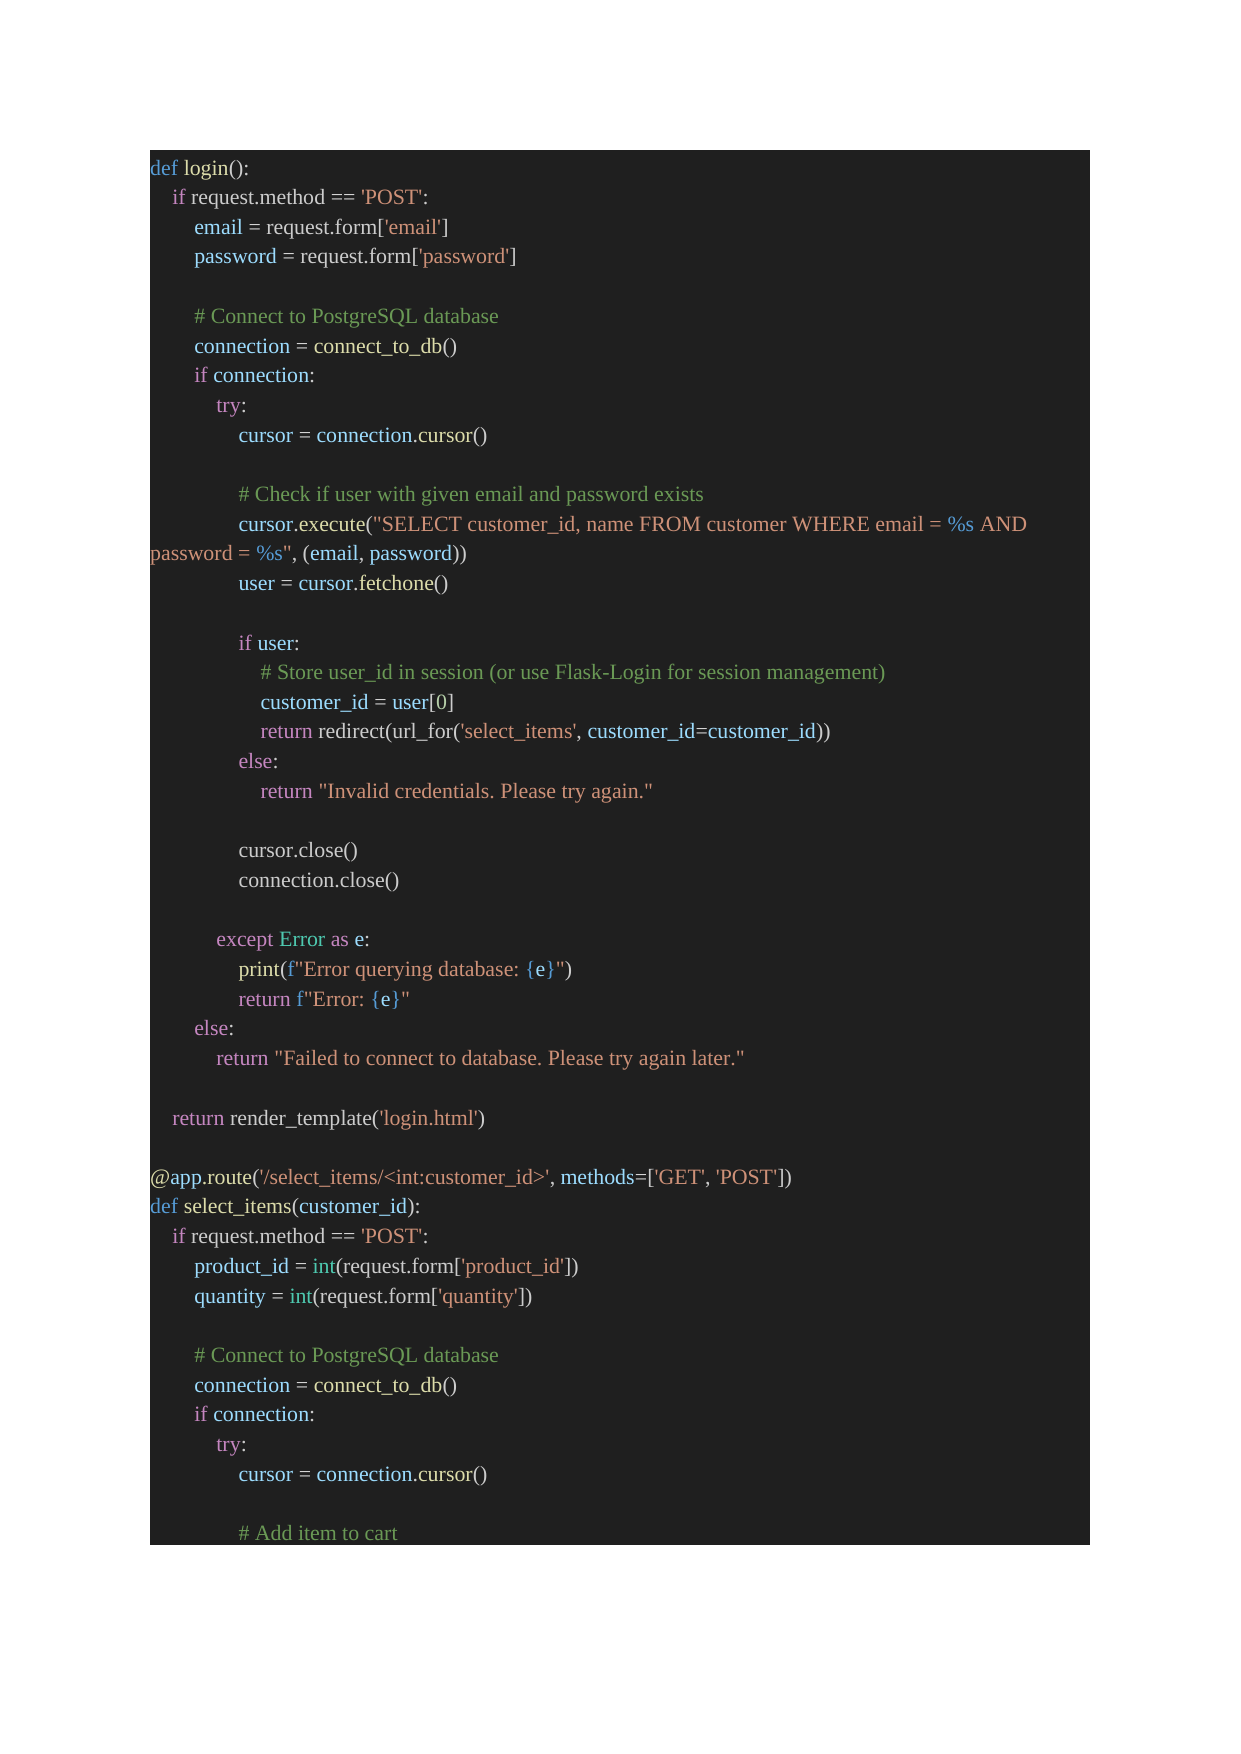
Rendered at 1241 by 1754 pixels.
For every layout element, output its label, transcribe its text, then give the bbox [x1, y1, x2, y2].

text else: [150, 1011, 1090, 1041]
text except Error as e: [150, 922, 1090, 952]
text if connection: [150, 1397, 1090, 1427]
text return redirect(url_for('select_items', customer_id=customer_id)) [150, 714, 1090, 744]
text try: [150, 387, 1090, 417]
text try: [150, 1427, 1090, 1456]
text return render_template('login.html') [150, 1100, 1090, 1130]
text password = request.form['password'] [150, 239, 1090, 269]
text user = cursor.fetchone() [150, 566, 1090, 595]
text connection = connect_to_db() [150, 1367, 1090, 1397]
text # Store user_id in session (or use Flask-Login for session management) [150, 655, 1090, 684]
text if user: [150, 625, 1090, 655]
text return f"Error: {e}" [150, 981, 1090, 1011]
text @app.route('/select_items/<int:customer_id>', methods=['GET', 'POST']) [150, 1159, 1090, 1189]
text product_id = int(request.form['product_id']) [150, 1248, 1090, 1278]
text # Add item to cart [150, 1516, 1090, 1545]
text quantity = int(request.form['quantity']) [150, 1278, 1090, 1308]
text if connection: [150, 358, 1090, 387]
text cursor = connection.cursor() [150, 1456, 1090, 1486]
text if request.method == 'POST': [150, 180, 1090, 209]
text # Connect to PostgreSQL database [150, 1337, 1090, 1367]
text def login(): [150, 150, 1090, 180]
text print(f"Error querying database: {e}") [150, 952, 1090, 981]
text return "Failed to connect to database. Please try again later." [150, 1041, 1090, 1070]
text connection.close() [150, 862, 1090, 892]
text if request.method == 'POST': [150, 1219, 1090, 1248]
text return "Invalid credentials. Please try again." [150, 773, 1090, 803]
text cursor = connection.cursor() [150, 417, 1090, 447]
text cursor.close() [150, 833, 1090, 862]
text cursor.execute("SELECT customer_id, name FROM customer WHERE email = %s AND password = %s", (email, password)) [150, 506, 1090, 566]
text connection = connect_to_db() [150, 328, 1090, 358]
text # Connect to PostgreSQL database [150, 298, 1090, 328]
text def select_items(customer_id): [150, 1189, 1090, 1219]
text email = request.form['email'] [150, 209, 1090, 239]
text customer_id = user[0] [150, 684, 1090, 714]
text else: [150, 744, 1090, 773]
text # Check if user with given email and password exists [150, 477, 1090, 506]
